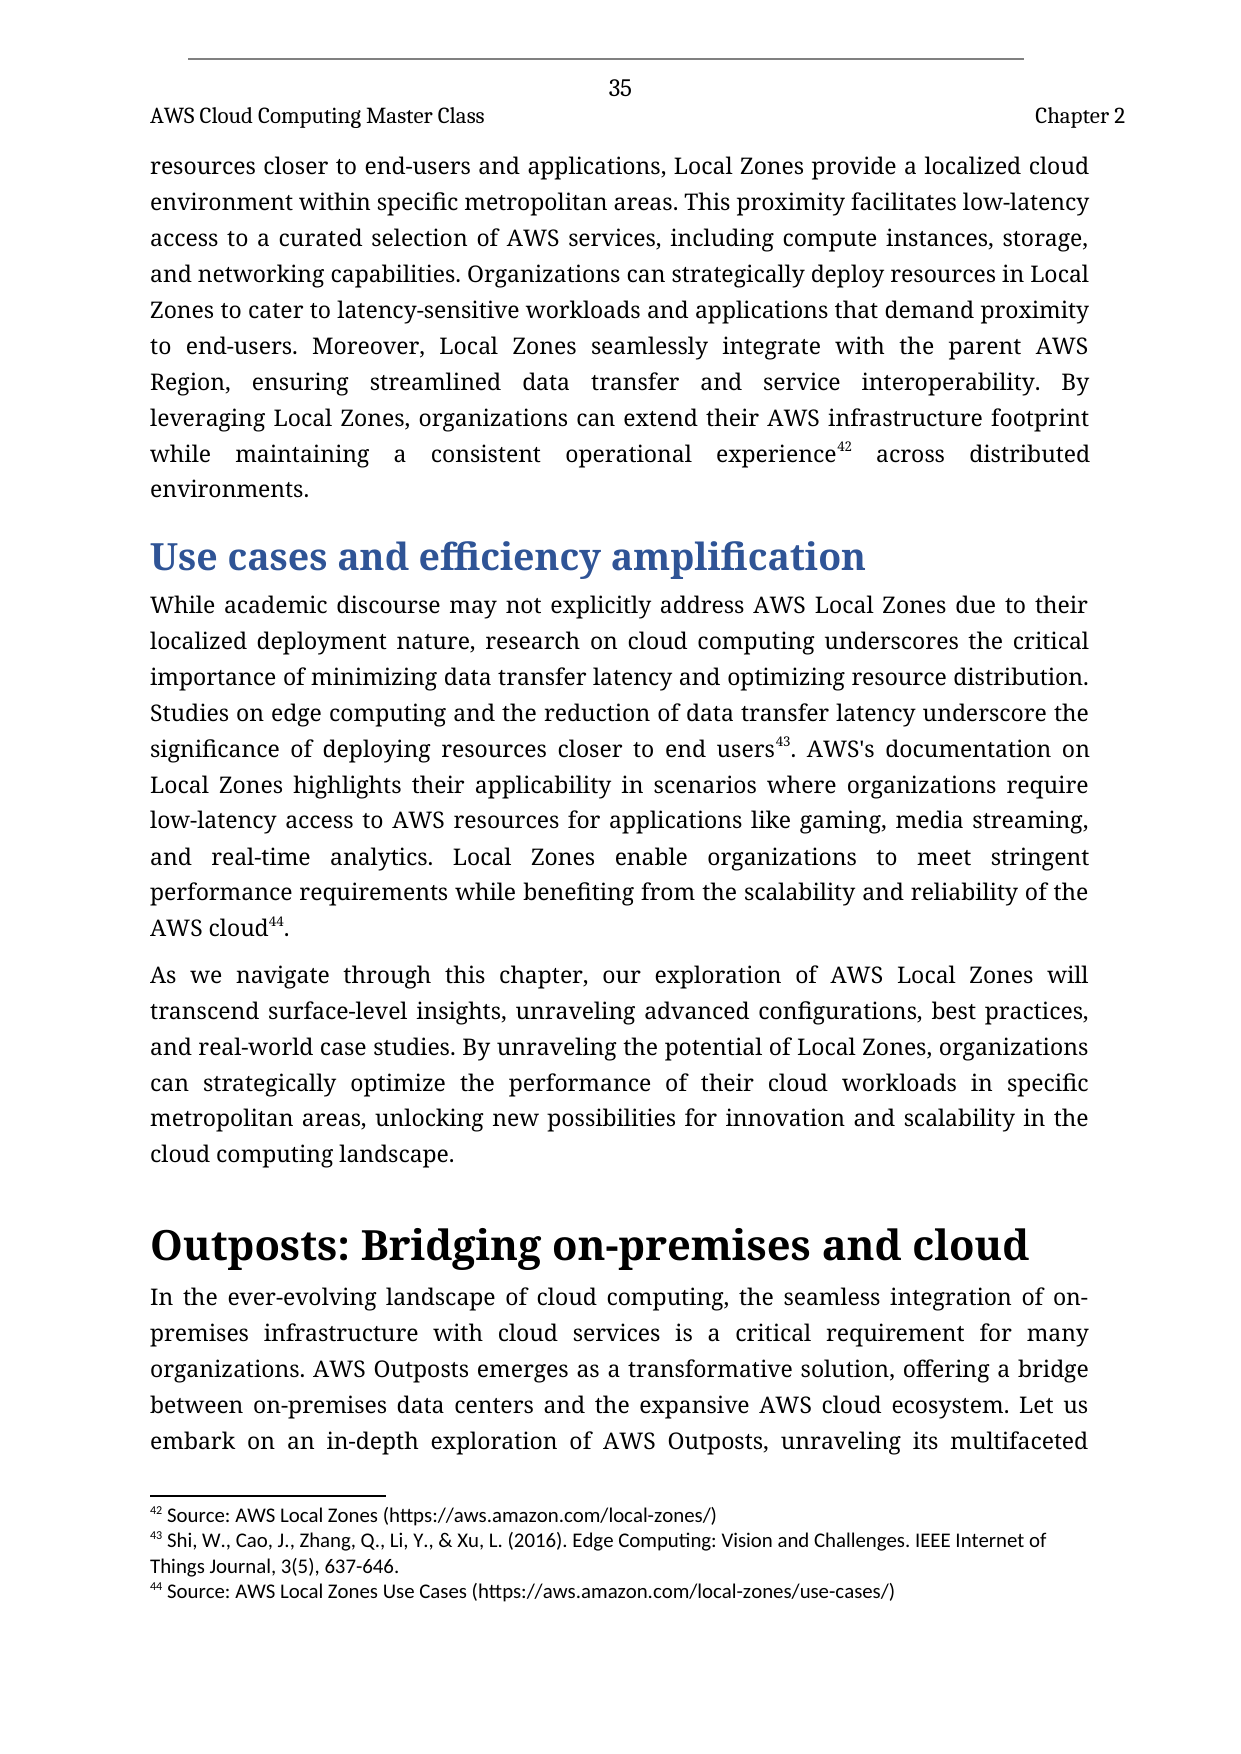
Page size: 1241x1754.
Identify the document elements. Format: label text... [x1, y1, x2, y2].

subtitle Outposts: Bridging on-premises and cloud [150, 1216, 1090, 1273]
text While academic discourse may not explicitly address AWS Local Zones due to their localized deployment nature, research on cloud computing underscores the critical importance of minimizing data transfer latency and optimizing resource distribution. Studies on edge computing and the reduction of data transfer latency underscore the significance of deploying resources closer to end users. AWS's documentation on Local Zones highlights their applicability in scenarios where organizations require low-latency access to AWS resources for applications like gaming, media streaming, and real-time analytics. Local Zones enable organizations to meet stringent performance requirements while benefiting from the scalability and reliability of the AWS cloud. [150, 589, 1090, 943]
subtitle Use cases and efficiency amplification [150, 530, 1090, 581]
text As we navigate through this chapter, our exploration of AWS Local Zones will transcend surface-level insights, unraveling advanced configurations, best practices, and real-world case studies. By unraveling the potential of Local Zones, organizations can strategically optimize the performance of their cloud workloads in specific metropolitan areas, unlocking new possibilities for innovation and scalability in the cloud computing landscape. [150, 959, 1090, 1169]
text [150, 1281, 1090, 1456]
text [150, 150, 1090, 505]
